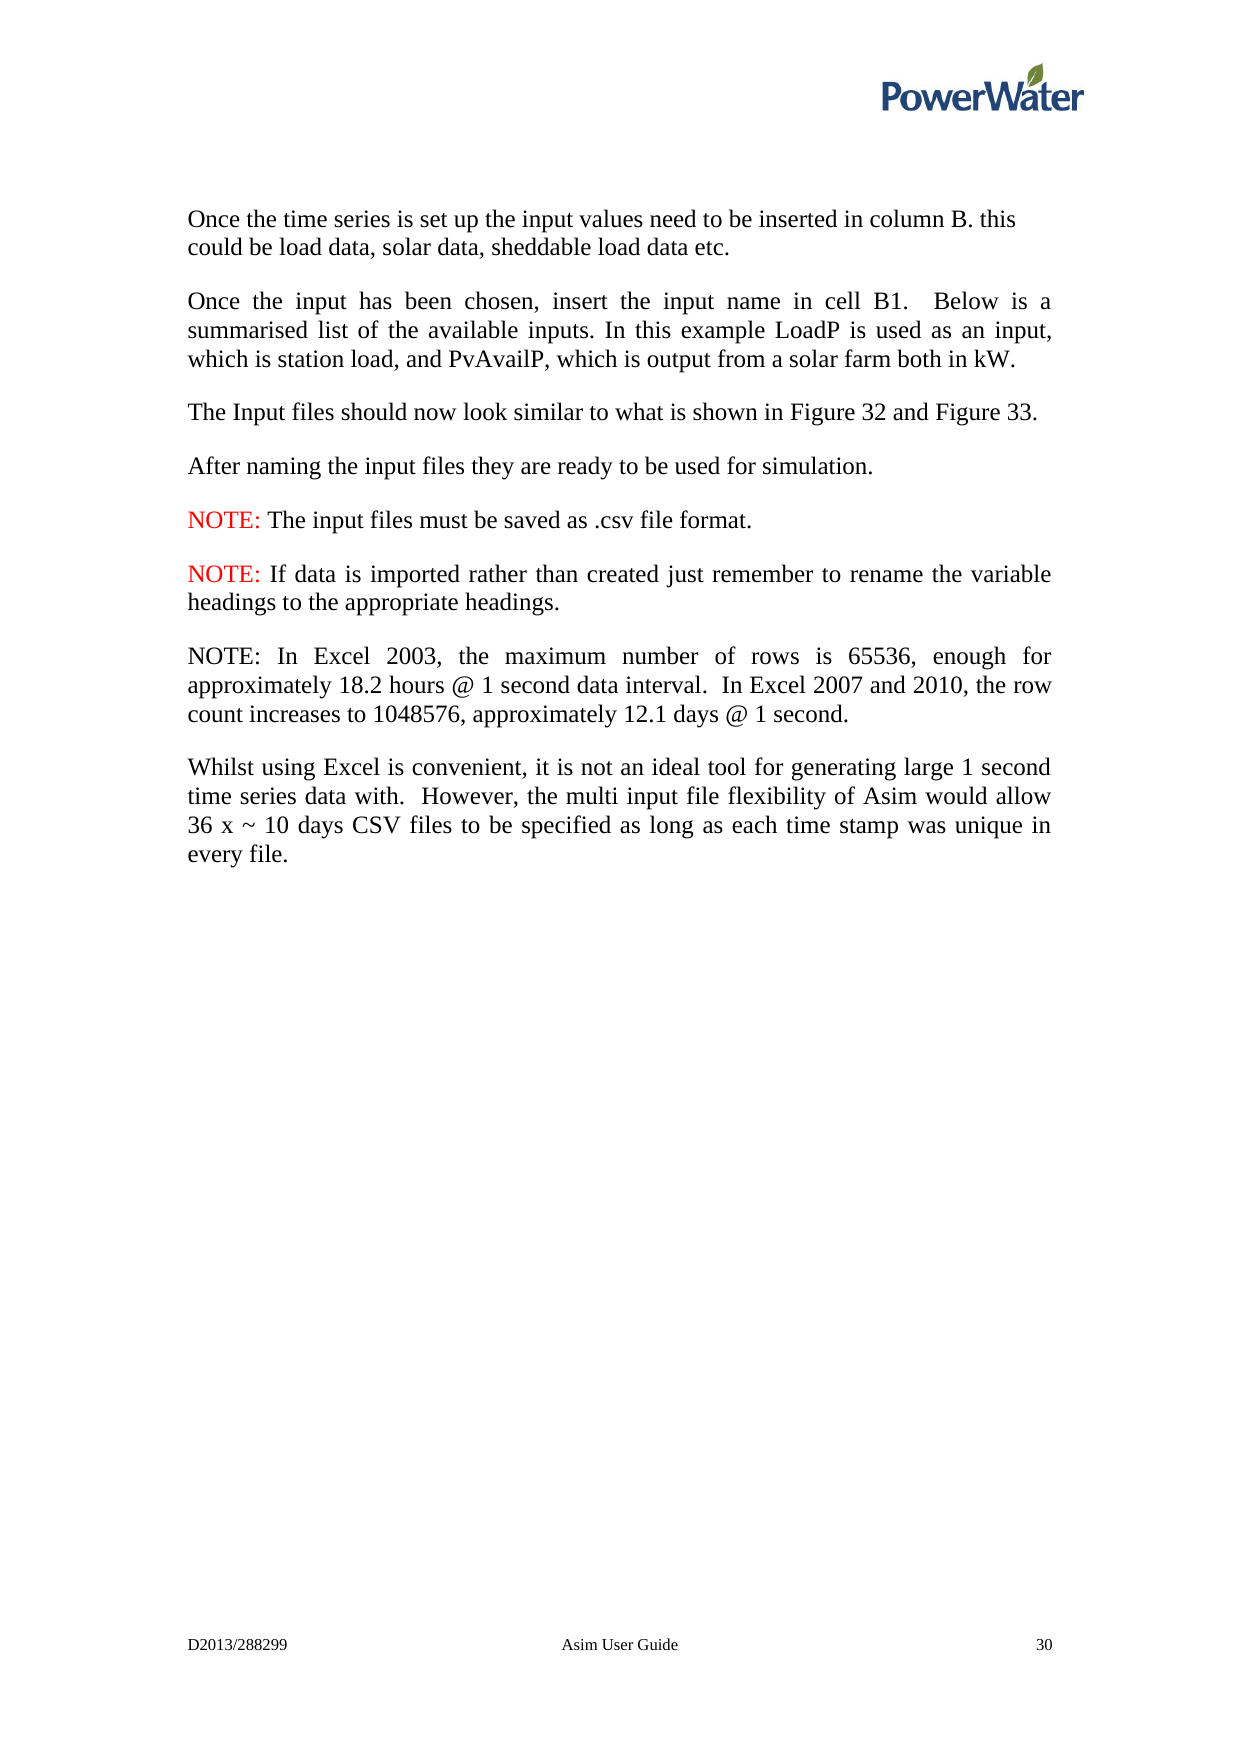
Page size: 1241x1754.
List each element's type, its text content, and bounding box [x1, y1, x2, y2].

text Once the input has been chosen, insert the input name in cell B1. Below is a summarised list of the available inputs. In this example LoadP is used as an input, which is station load, and PvAvailP, which is output from a solar farm both in kW. [187, 286, 1053, 372]
text NOTE: In Excel 2003, the maximum number of rows is 65536, enough for approximately 18.2 hours @ 1 second data interval. In Excel 2007 and 2010, the row count increases to 1048576, approximately 12.1 days @ 1 second. [187, 641, 1053, 727]
picture [882, 62, 1085, 111]
text The Input files should now look similar to what is shown in Figure 32 and Figure 33. [187, 397, 1053, 426]
text NOTE: The input files must be saved as .csv file format. [187, 505, 1053, 534]
text Once the time series is set up the input values need to be inserted in column B. this could be load data, solar data, sheddable load data etc. [187, 204, 1053, 261]
text After naming the input files they are ready to be used for simulation. [187, 451, 1053, 480]
text NOTE: If data is imported rather than created just remember to rename the variable headings to the appropriate headings. [187, 559, 1053, 616]
text Whilst using Excel is convenient, it is not an ideal tool for generating large 1 second time series data with. However, the multi input file flexibility of Asim would allow 36 x ~ 10 days CSV files to be specified as long as each time stamp was unique in every file. [187, 752, 1053, 867]
